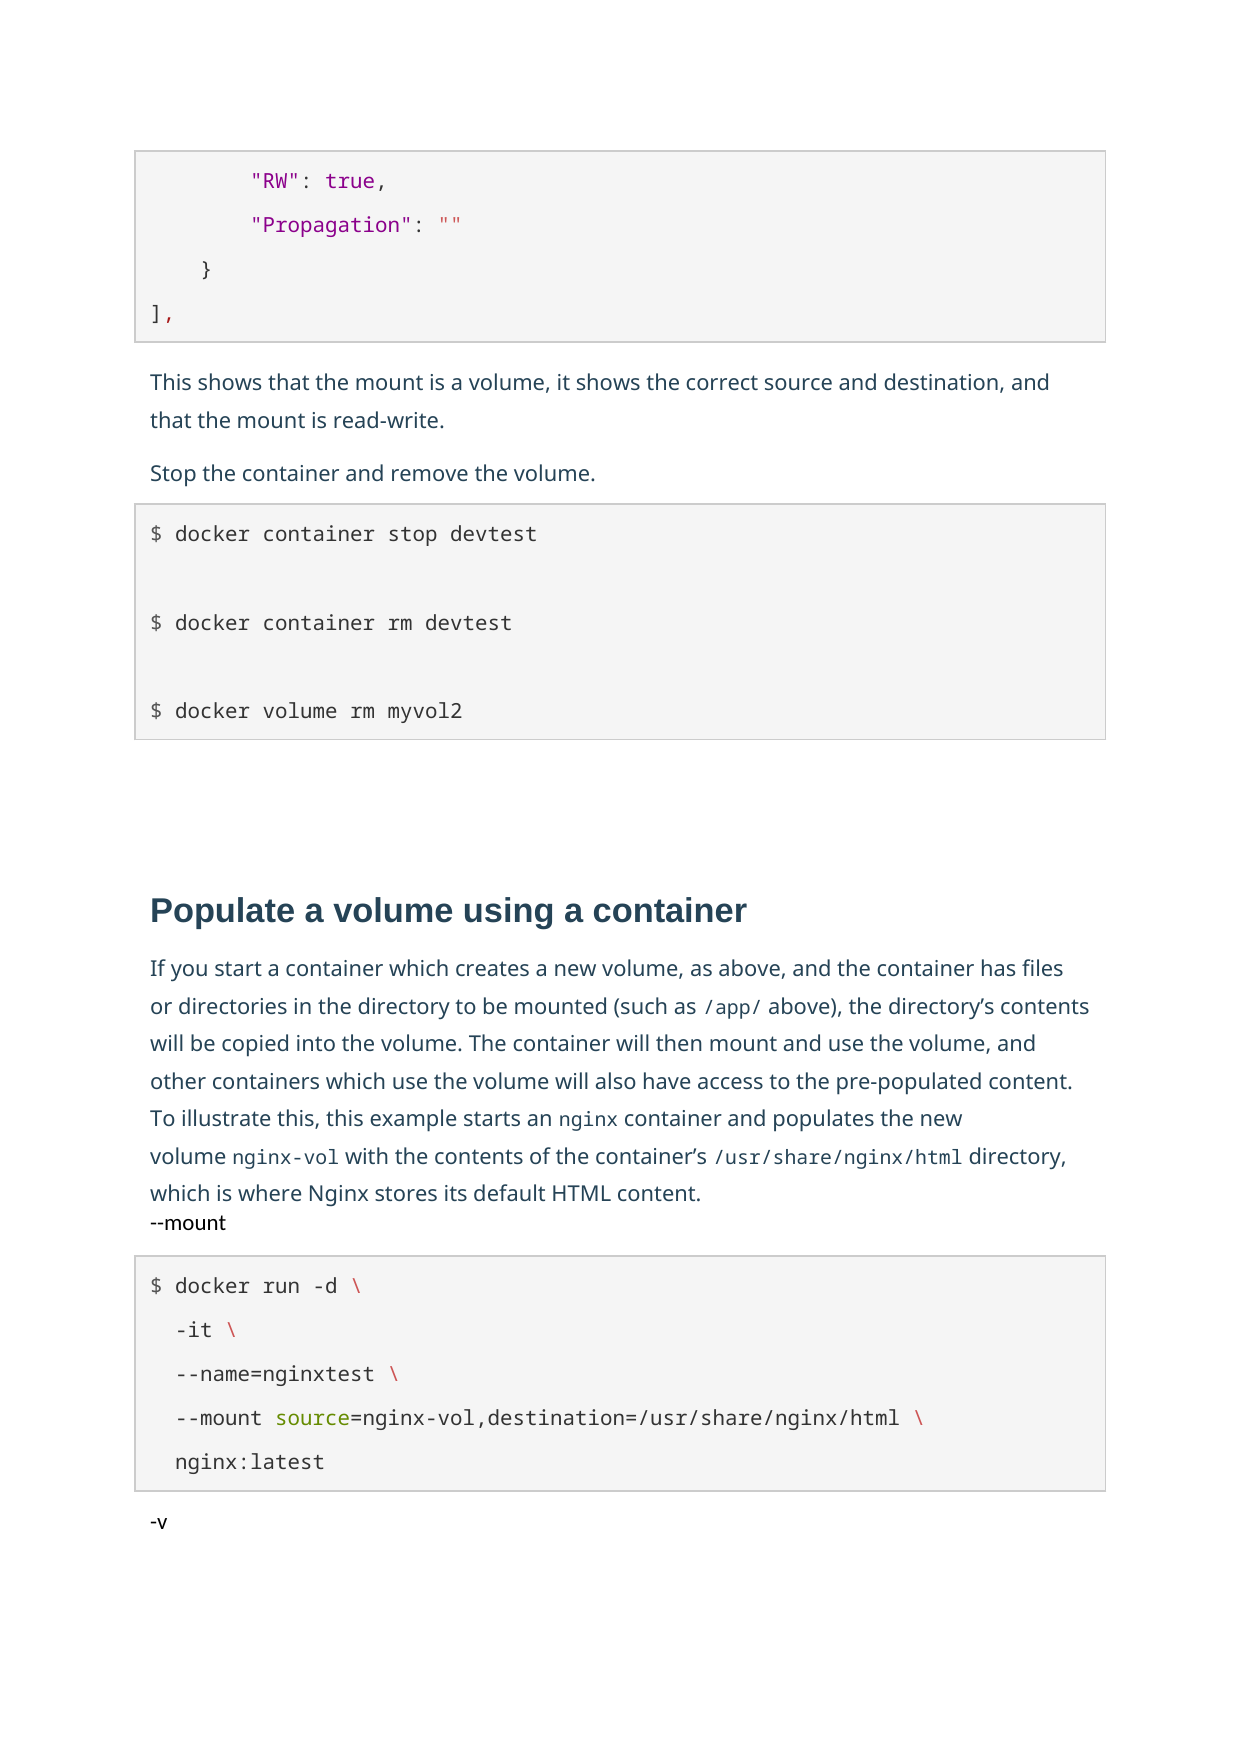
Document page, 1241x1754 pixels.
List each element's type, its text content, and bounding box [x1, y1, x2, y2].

text --mount source=nginx-vol,destination=/usr/share/nginx/html \ [136, 1387, 1105, 1431]
text ], [136, 282, 1105, 341]
text -it \ [136, 1299, 1105, 1343]
text nginx:latest [136, 1431, 1105, 1490]
text --mount [150, 1208, 1090, 1236]
text This shows that the mount is a volume, it shows the correct source and destination, and that the mount is read-write. [150, 359, 1090, 434]
text $ docker container stop devtest [136, 505, 1105, 547]
text $ docker container rm devtest [136, 591, 1105, 636]
text } [136, 238, 1105, 282]
subtitle Populate a volume using a container [150, 889, 1090, 930]
text "Propagation": "" [136, 194, 1105, 238]
text $ docker volume rm myvol2 [136, 679, 1105, 739]
text -v [150, 1507, 1090, 1536]
text "RW": true, [136, 152, 1105, 194]
text Stop the container and remove the volume. [150, 450, 1090, 488]
text $ docker run -d \ [136, 1257, 1105, 1299]
text To illustrate this, this example starts an nginx container and populates the new volume nginx-vol with the contents of the container’s /usr/share/nginx/html directory, which is where Nginx stores its default HTML content. [150, 1096, 1090, 1208]
text If you start a container which creates a new volume, as above, and the container has files or directories in the directory to be mounted (such as /app/ above), the directory’s contents will be copied into the volume. The container will then mount and use the volume, and other containers which use the volume will also have access to the pre-populated content. [150, 946, 1090, 1096]
text --name=nginxtest \ [136, 1343, 1105, 1387]
